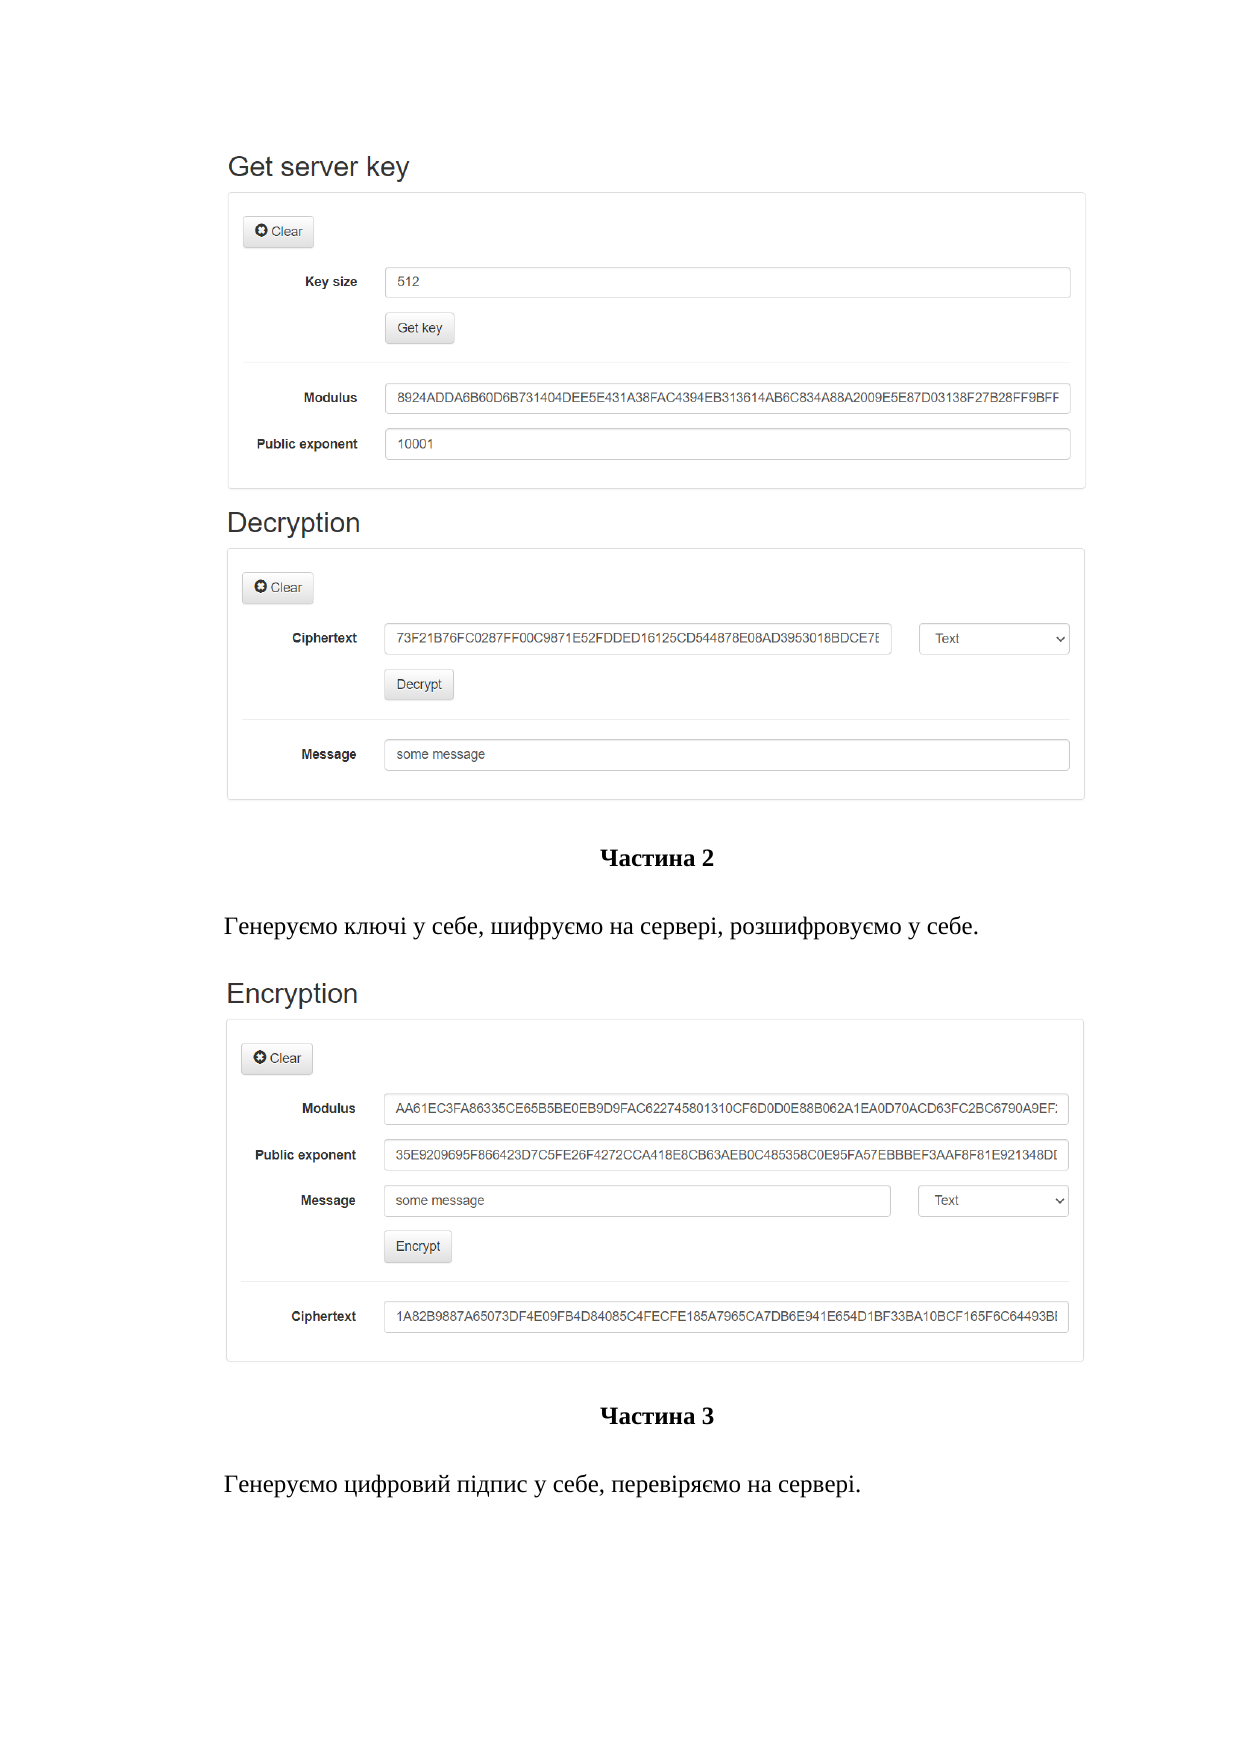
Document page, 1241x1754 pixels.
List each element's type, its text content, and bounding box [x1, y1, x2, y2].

text Частина 3 [224, 1401, 1090, 1430]
text Генеруємо ключі у себе, шифруємо на сервері, розшифровуємо у себе. [224, 911, 1090, 939]
picture [223, 978, 1088, 1364]
picture [223, 506, 1088, 805]
picture [223, 150, 1088, 493]
text Генеруємо цифровий підпис у себе, перевіряємо на сервері. [224, 1469, 1090, 1498]
text Частина 2 [224, 843, 1090, 871]
